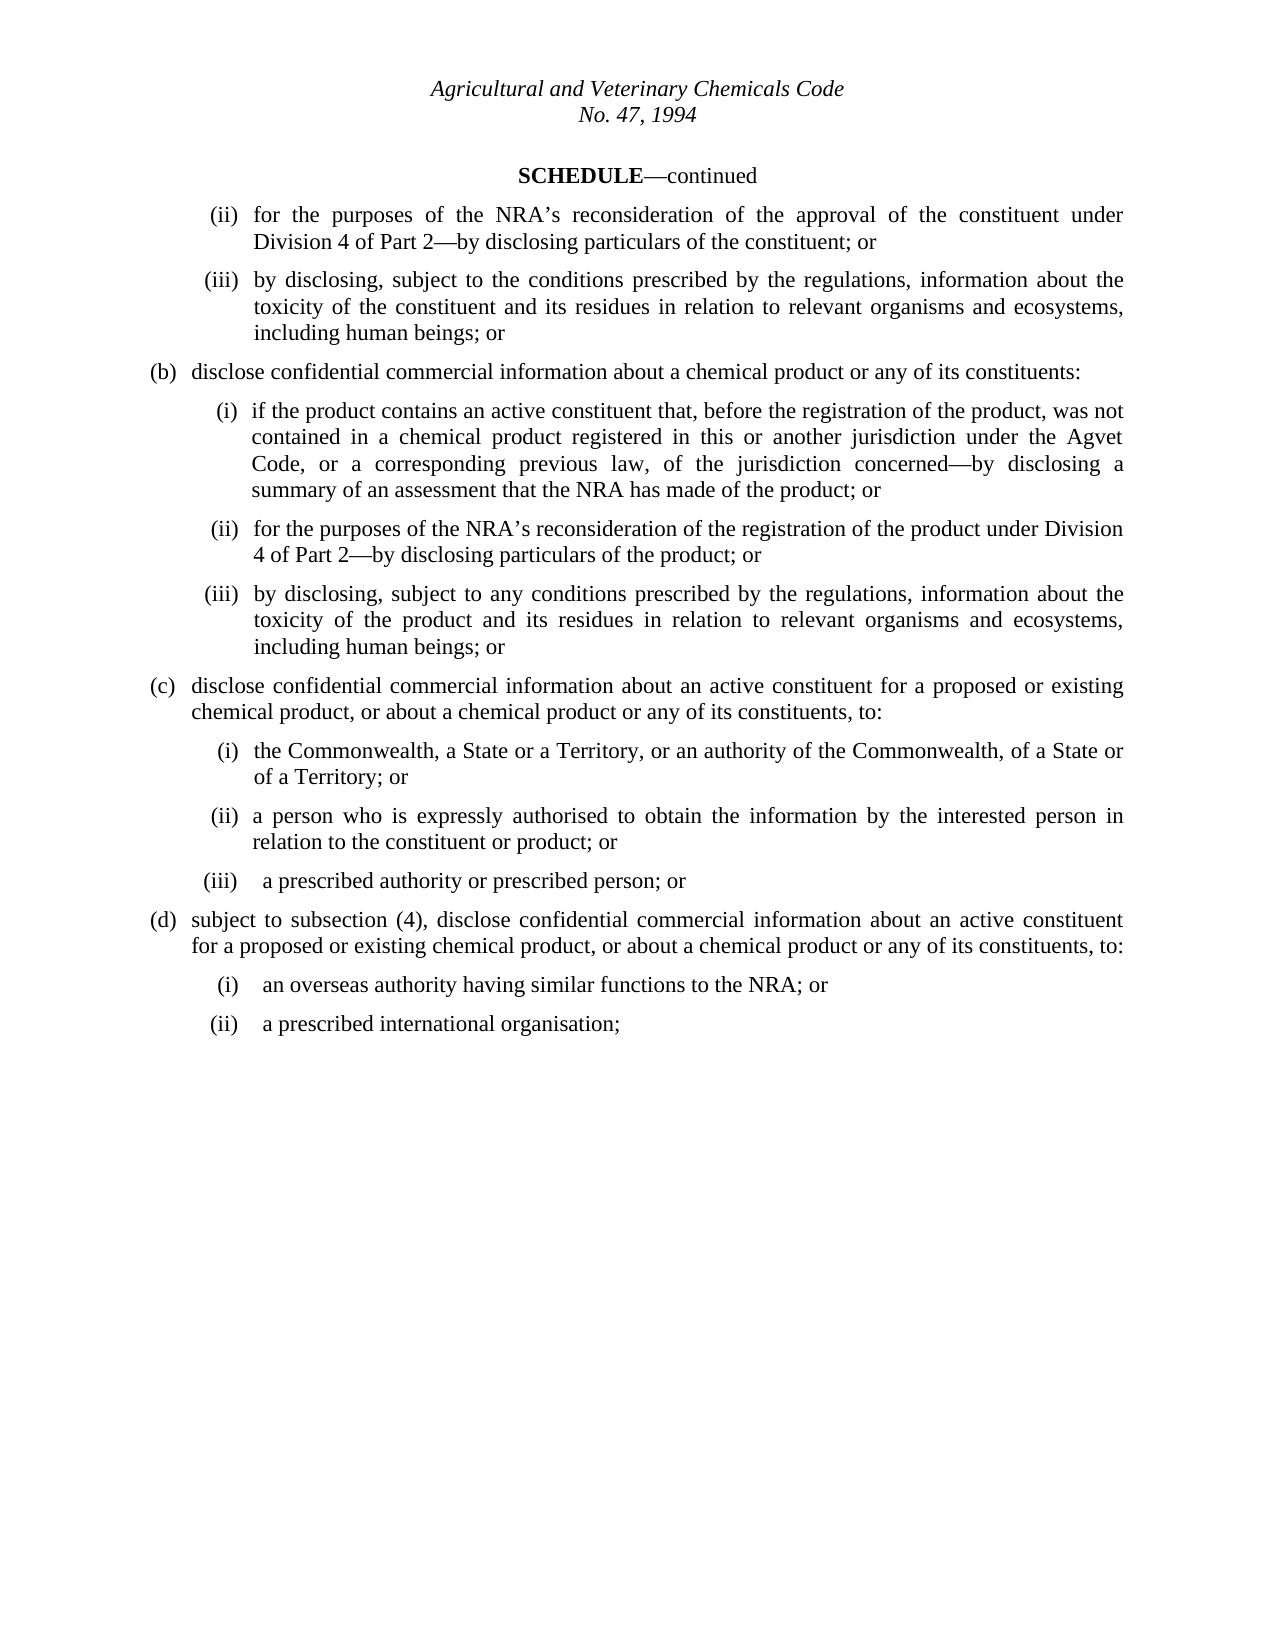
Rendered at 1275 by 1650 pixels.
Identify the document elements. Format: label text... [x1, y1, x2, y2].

text (ii) a person who is expressly authorised to obtain the information by the interested person in relation to the constituent or product; or [211, 802, 1125, 855]
text (iii) by disclosing, subject to the conditions prescribed by the regulations, information about the toxicity of the constituent and its residues in relation to relevant organisms and ecosystems, including human beings; or [204, 267, 1125, 346]
text (i) the Commonwealth, a State or a Territory, or an authority of the Commonwealth, of a State or of a Territory; or [217, 737, 1125, 789]
text SCHEDULE—continued [150, 162, 1125, 189]
text (i) an overseas authority having similar functions to the NRA; or [217, 971, 1125, 998]
text (iii) by disclosing, subject to any conditions prescribed by the regulations, information about the toxicity of the product and its residues in relation to relevant organisms and ecosystems, including human beings; or [204, 580, 1125, 659]
text (ii) for the purposes of the NRA’s reconsideration of the approval of the constituent under Division 4 of Part 2—by disclosing particulars of the constituent; or [210, 201, 1125, 254]
text (ii) for the purposes of the NRA’s reconsideration of the registration of the product under Division 4 of Part 2—by disclosing particulars of the product; or [211, 515, 1125, 568]
text (d) subject to subsection (4), disclose confidential commercial information about an active constituent for a proposed or existing chemical product, or about a chemical product or any of its constituents, to: [150, 906, 1125, 959]
text (b) disclose confidential commercial information about a chemical product or any of its constituents: [150, 358, 1125, 384]
text (ii) a prescribed international organisation; [210, 1010, 1125, 1037]
text (iii) a prescribed authority or prescribed person; or [203, 867, 1125, 894]
text (c) disclose confidential commercial information about an active constituent for a proposed or existing chemical product, or about a chemical product or any of its constituents, to: [150, 672, 1125, 724]
text (i) if the product contains an active constituent that, before the registration of the product, was not contained in a chemical product registered in this or another jurisdiction under the Agvet Code, or a corresponding previous law, of the jurisdiction concerned—by disclosing a summary of an assessment that the NRA has made of the product; or [216, 397, 1125, 502]
